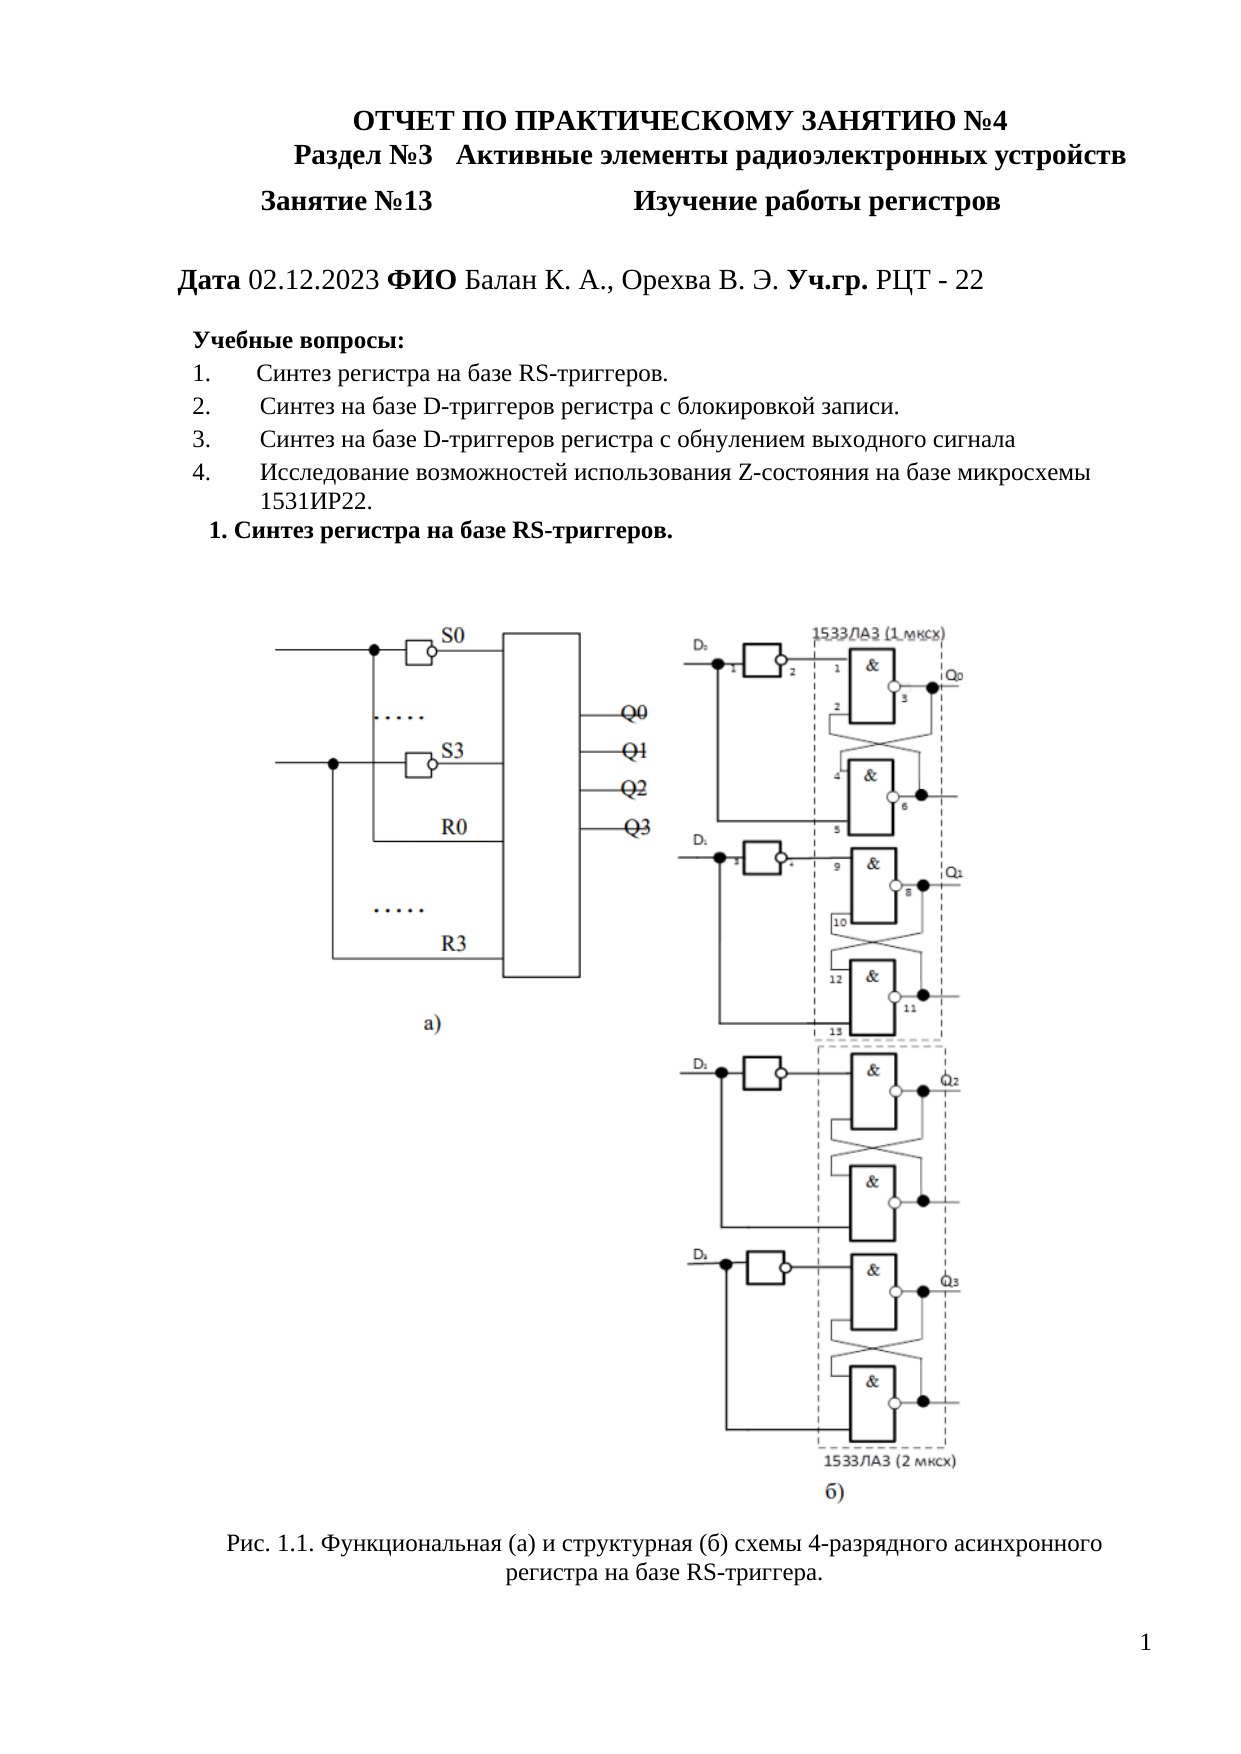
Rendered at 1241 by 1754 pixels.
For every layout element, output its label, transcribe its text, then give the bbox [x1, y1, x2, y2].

table_header Активные элементы радиоэлектронных устройств [444, 137, 1163, 183]
text 1. Синтез регистра на базе RS-триггеров. [177, 515, 1152, 543]
table_cell Синтез на базе D-триггеров регистра с блокировкой записи. [248, 391, 1148, 424]
picture [208, 591, 1077, 1504]
table_cell Синтез на базе D-триггеров регистра с обнулением выходного сигнала [248, 424, 1148, 457]
table_header Раздел №3 [220, 137, 444, 183]
table_cell Синтез регистра на базе RS-триггеров. [248, 358, 1148, 391]
table_cell Занятие №13 [220, 183, 444, 229]
table_cell 2. [181, 391, 248, 424]
text Дата 02.12.2023 ФИО Балан К. А., Орехва В. Э. Уч.гр. РЦТ - 22 [177, 262, 1152, 296]
text ОТЧЕТ ПО ПРАКТИЧЕСКОМУ ЗАНЯТИЮ №4 [177, 103, 1152, 137]
table_cell 4. [181, 457, 248, 515]
table_cell 1. [181, 358, 248, 391]
table_header Учебные вопросы: [181, 325, 1148, 358]
table_cell Изучение работы регистров [444, 183, 1163, 229]
text Рис. 1.1. Функциональная (а) и структурная (б) схемы 4-разрядного асинхронного регистра на базе RS-триггера. [177, 1528, 1152, 1586]
table_cell 3. [181, 424, 248, 457]
table_cell Исследование возможностей использования Z-состояния на базе микросхемы 1531ИР22. [248, 457, 1148, 515]
